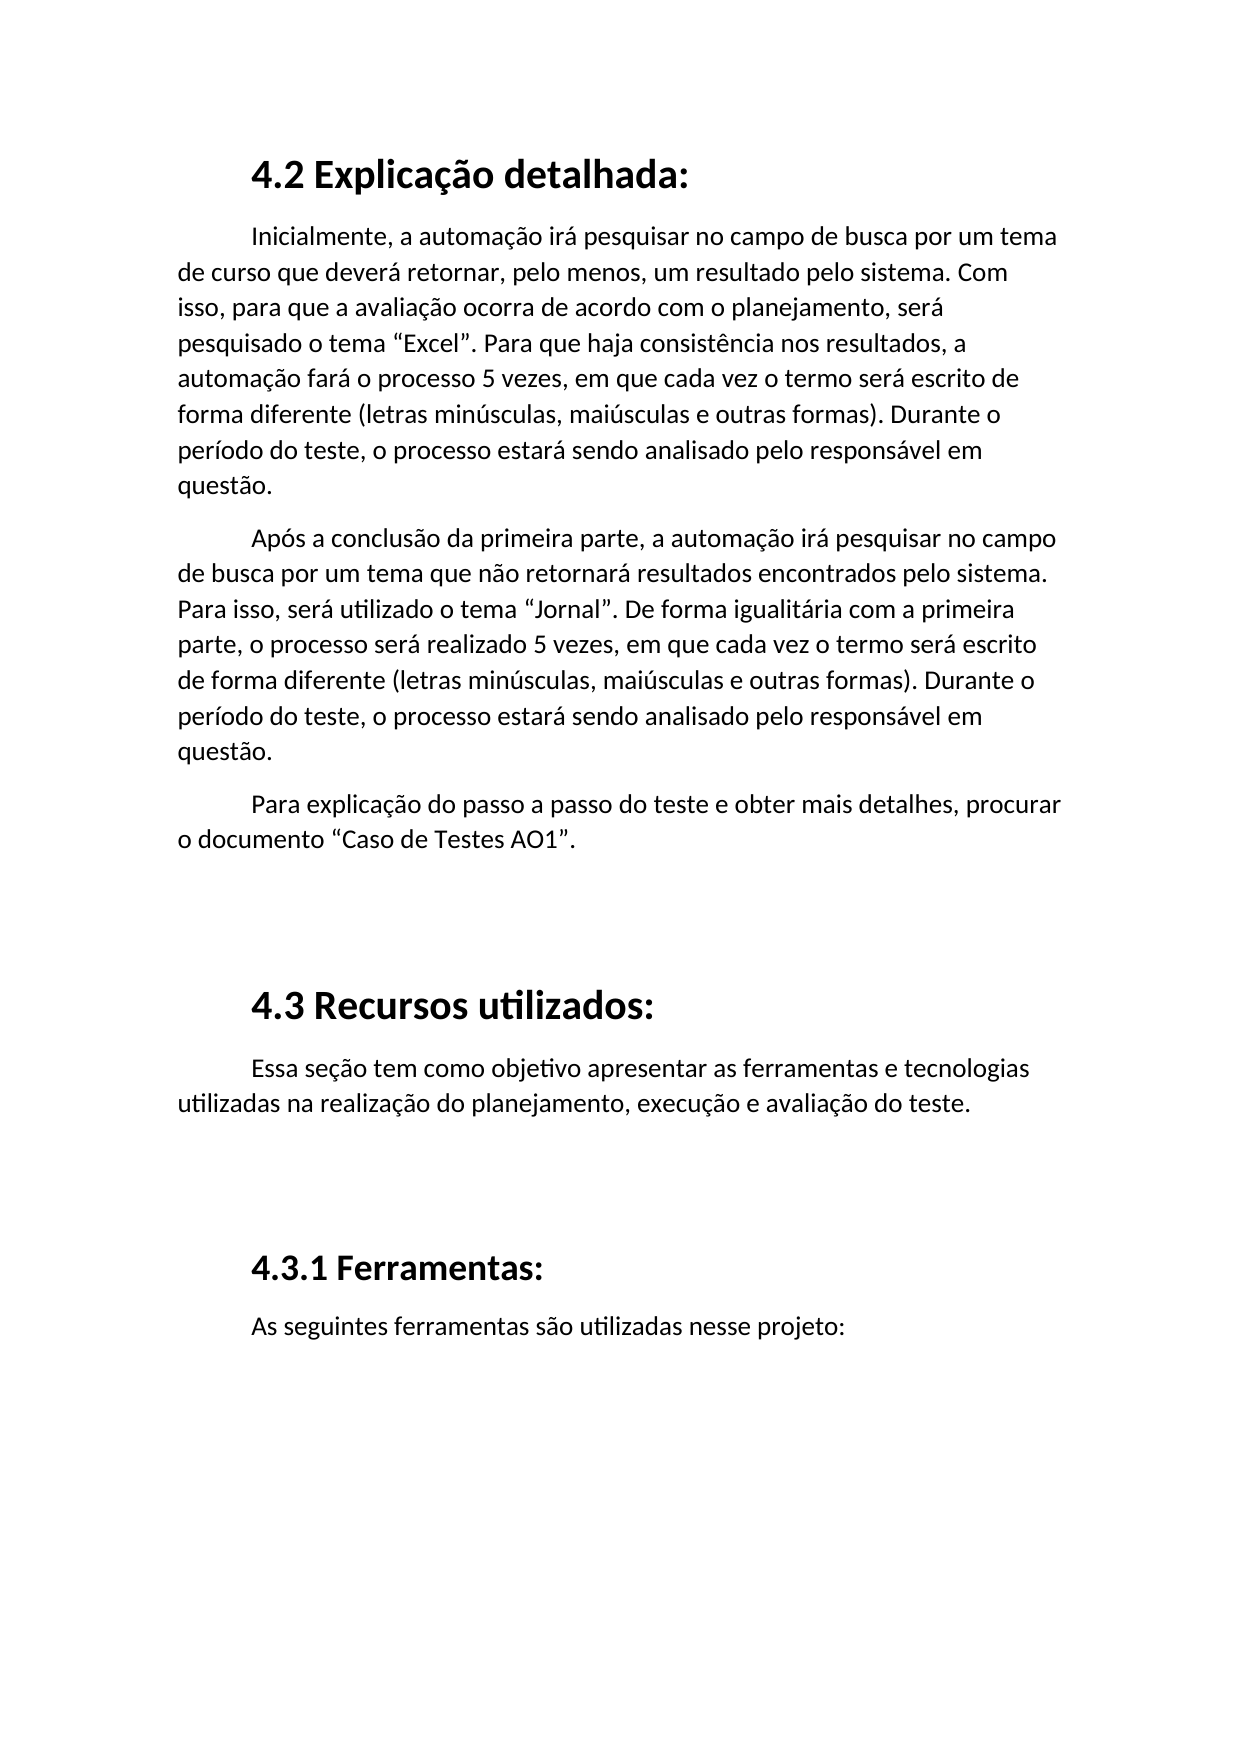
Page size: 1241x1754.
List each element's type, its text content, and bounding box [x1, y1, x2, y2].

text As seguintes ferramentas são utilizadas nesse projeto: [177, 1309, 1063, 1343]
text 4.3 Recursos utilizados: [177, 979, 1063, 1030]
text 4.3.1 Ferramentas: [251, 1243, 1063, 1289]
text Após a conclusão da primeira parte, a automação irá pesquisar no campo de busca por um tema que não retornará resultados encontrados pelo sistema. Para isso, será utilizado o tema “Jornal”. De forma igualitária com a primeira parte, o processo será realizado 5 vezes, em que cada vez o termo será escrito de forma diferente (letras minúsculas, maiúsculas e outras formas). Durante o período do teste, o processo estará sendo analisado pelo responsável em questão. [177, 521, 1063, 768]
text Essa seção tem como objetivo apresentar as ferramentas e tecnologias utilizadas na realização do planejamento, execução e avaliação do teste. [177, 1051, 1063, 1119]
text 4.2 Explicação detalhada: [177, 148, 1063, 198]
text Para explicação do passo a passo do teste e obter mais detalhes, procurar o documento “Caso de Testes AO1”. [177, 787, 1063, 856]
text Inicialmente, a automação irá pesquisar no campo de busca por um tema de curso que deverá retornar, pelo menos, um resultado pelo sistema. Com isso, para que a avaliação ocorra de acordo com o planejamento, será pesquisado o tema “Excel”. Para que haja consistência nos resultados, a automação fará o processo 5 vezes, em que cada vez o termo será escrito de forma diferente (letras minúsculas, maiúsculas e outras formas). Durante o período do teste, o processo estará sendo analisado pelo responsável em questão. [177, 219, 1063, 502]
